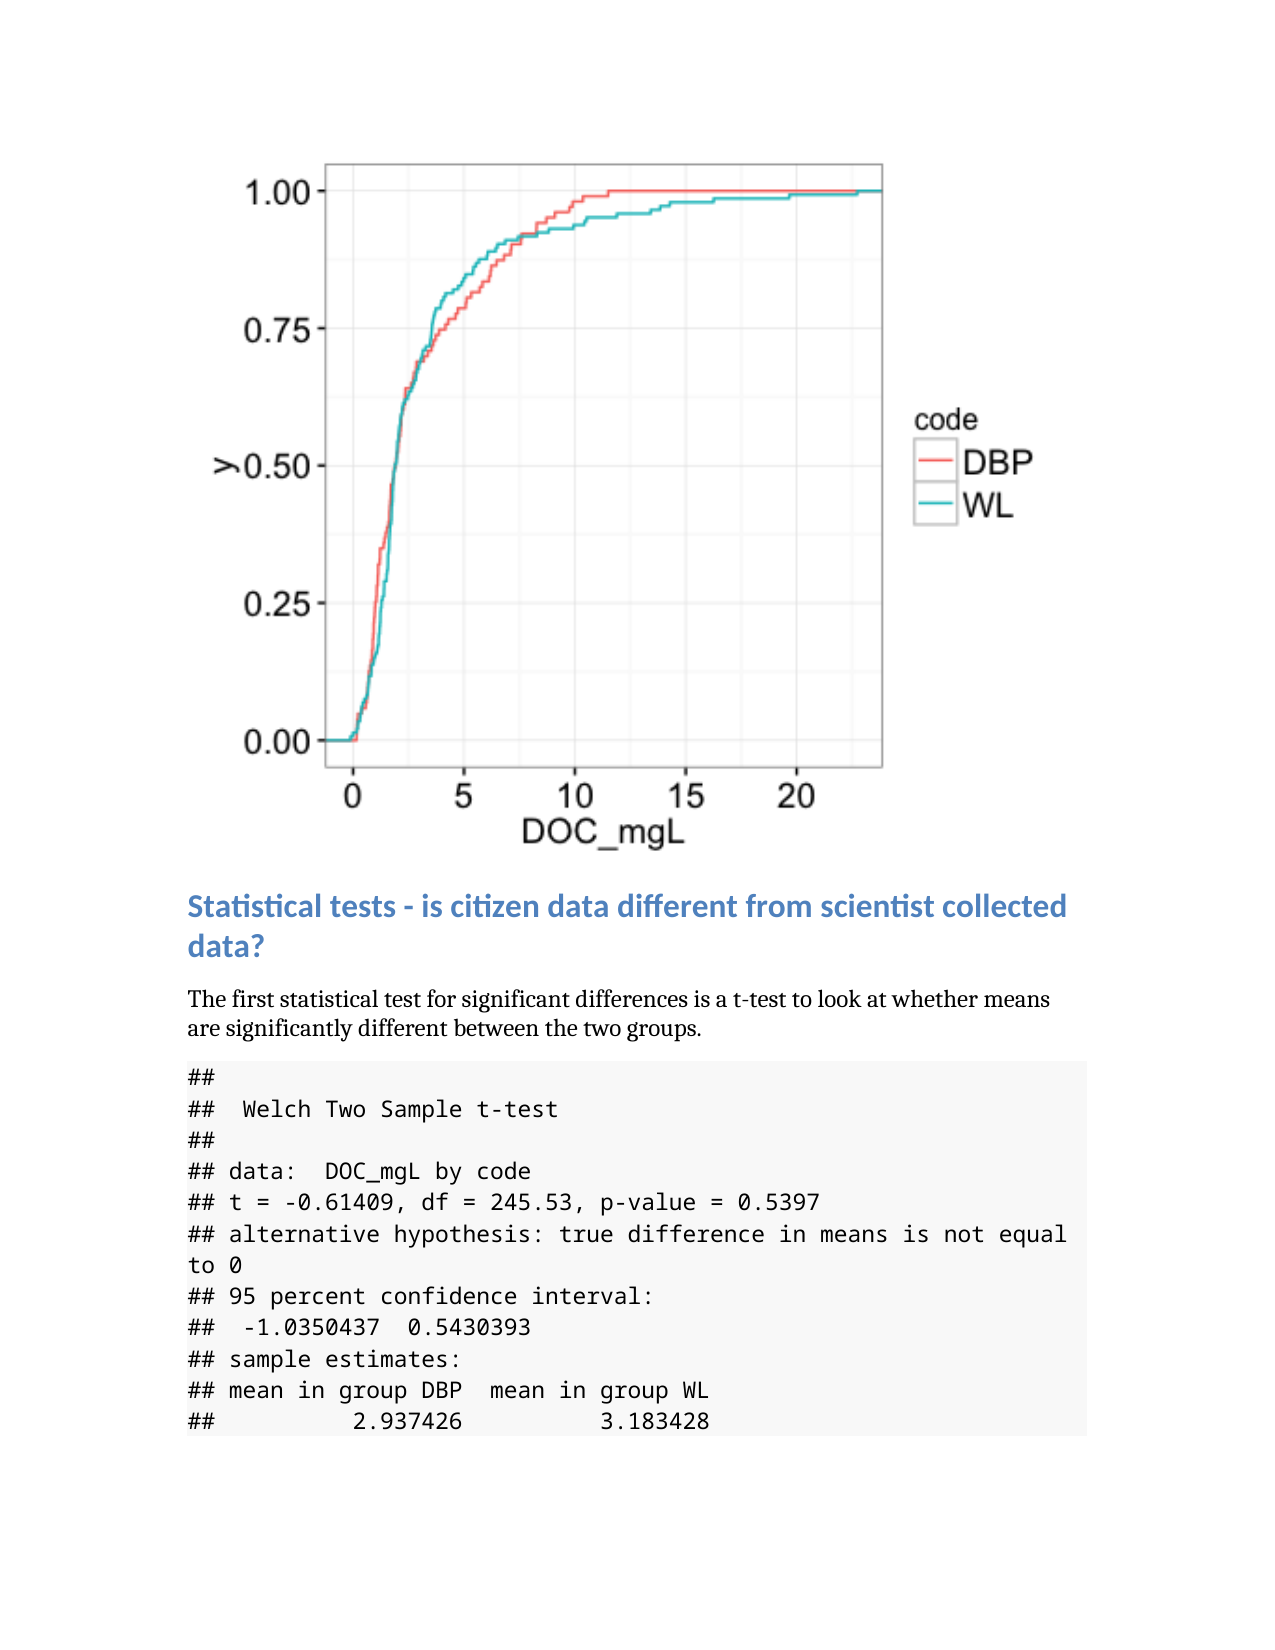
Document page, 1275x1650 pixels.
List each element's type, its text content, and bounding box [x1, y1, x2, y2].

subtitle Statistical tests - is citizen data different from scientist collected data? [187, 885, 1087, 966]
text The first statistical test for significant differences is a t-test to look at whether means are significantly different between the two groups. [187, 985, 1087, 1042]
picture [187, 150, 1080, 864]
text ## ## Welch Two Sample t-test ## ## data: DOC_mgL by code ## t = -0.61409, df = 245.53, p-value = 0.5397 ## alternative hypothesis: true difference in means is not equal to 0 ## 95 percent confidence interval: ## -1.0350437 0.5430393 ## sample estimates: ## mean in group DBP mean in group WL ## 2.937426 3.183428 [187, 1061, 1087, 1436]
